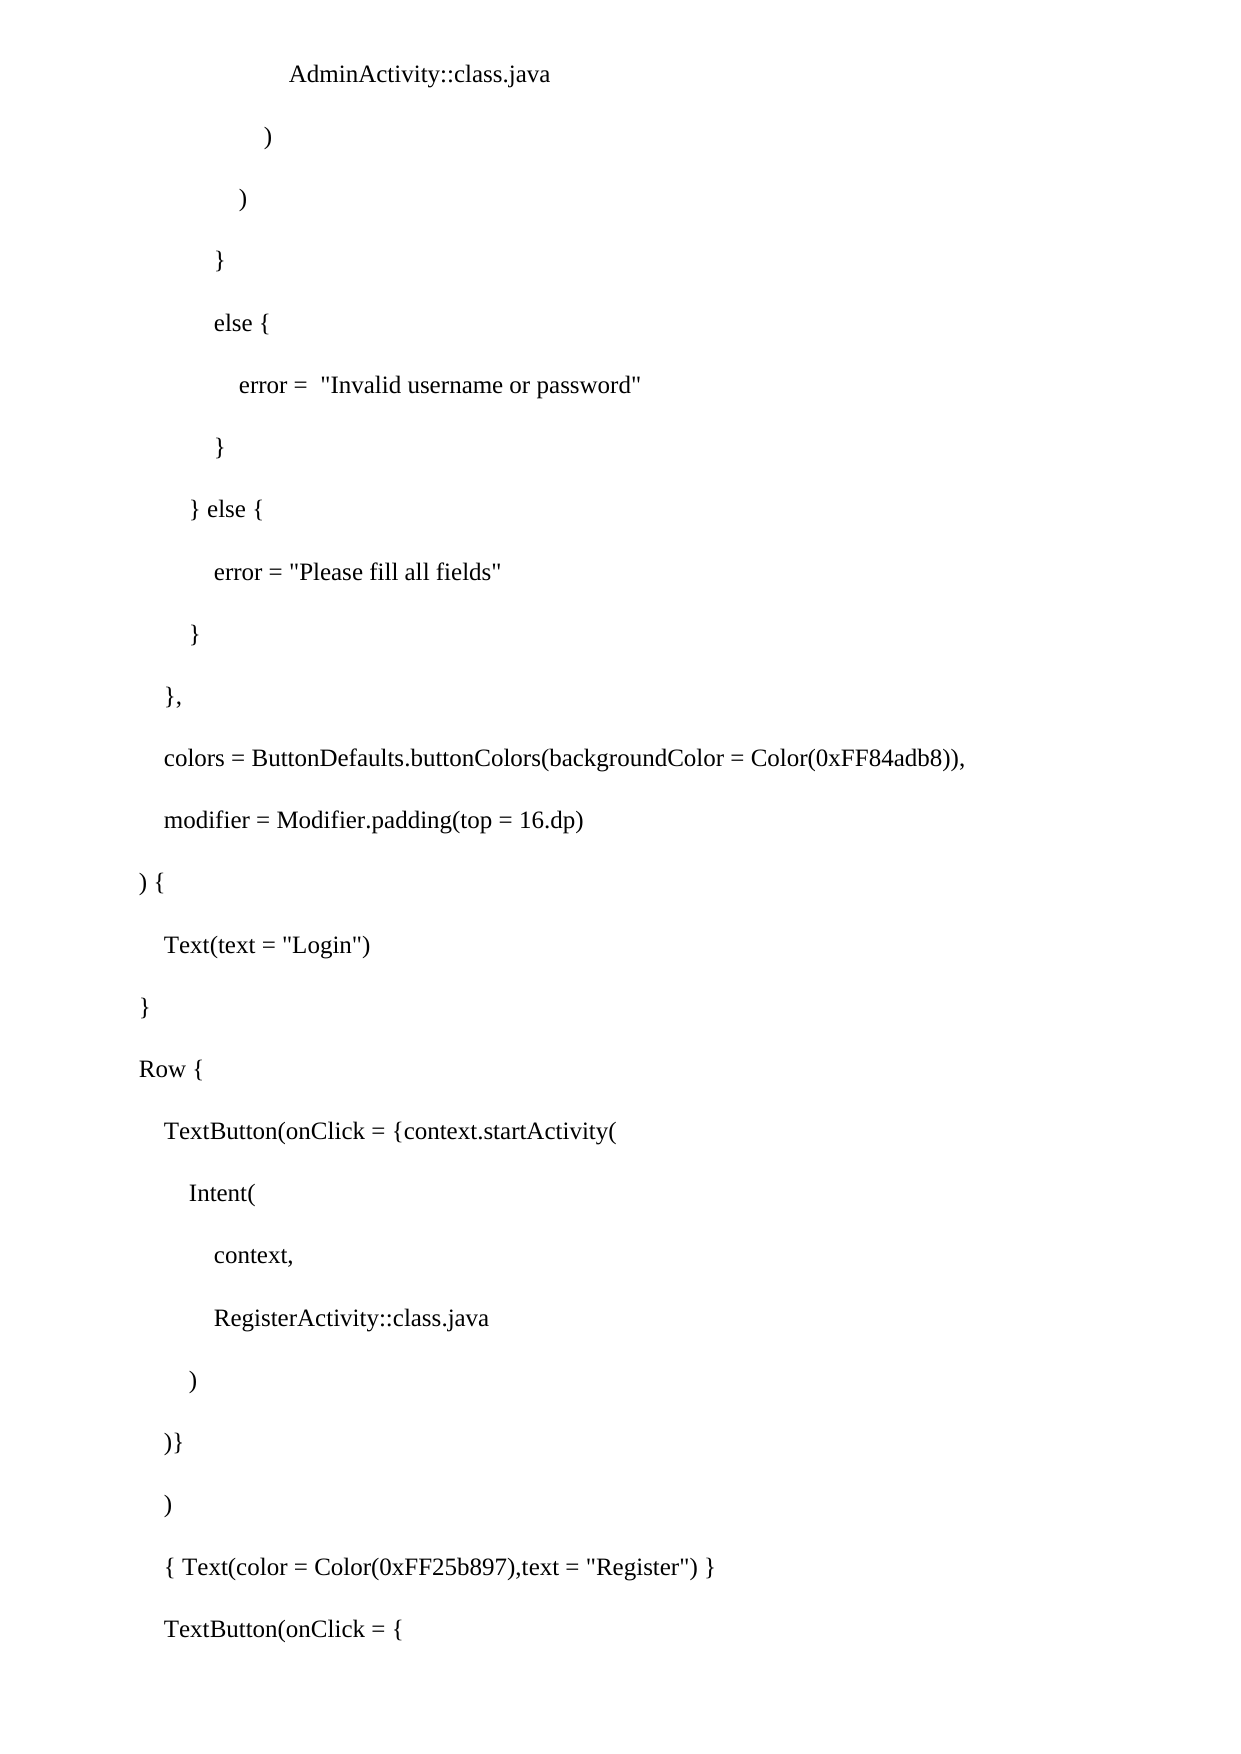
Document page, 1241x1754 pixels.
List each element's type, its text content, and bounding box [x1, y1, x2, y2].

text AdminActivity::class.java [89, 59, 1152, 88]
text Intent( [89, 1178, 1152, 1207]
text error = "Please fill all fields" [89, 557, 1152, 585]
text ) { [89, 867, 1152, 896]
text ) [89, 1489, 1152, 1518]
text error = "Invalid username or password" [89, 370, 1152, 399]
text )} [89, 1427, 1152, 1456]
text colors = ButtonDefaults.buttonColors(backgroundColor = Color(0xFF84adb8)), [89, 743, 1152, 772]
text ) [89, 1365, 1152, 1394]
text } [89, 992, 1152, 1021]
text RegisterActivity::class.java [89, 1303, 1152, 1332]
text modifier = Modifier.padding(top = 16.dp) [89, 805, 1152, 834]
text } else { [89, 494, 1152, 523]
text } [89, 246, 1152, 274]
text ) [89, 183, 1152, 212]
text }, [89, 681, 1152, 710]
text else { [89, 308, 1152, 337]
text TextButton(onClick = { [89, 1614, 1152, 1642]
text } [89, 619, 1152, 647]
text TextButton(onClick = {context.startActivity( [89, 1116, 1152, 1145]
text context, [89, 1241, 1152, 1269]
text Text(text = "Login") [89, 930, 1152, 958]
text Row { [89, 1054, 1152, 1083]
text ) [89, 121, 1152, 150]
text { Text(color = Color(0xFF25b897),text = "Register") } [89, 1552, 1152, 1580]
text } [89, 432, 1152, 461]
